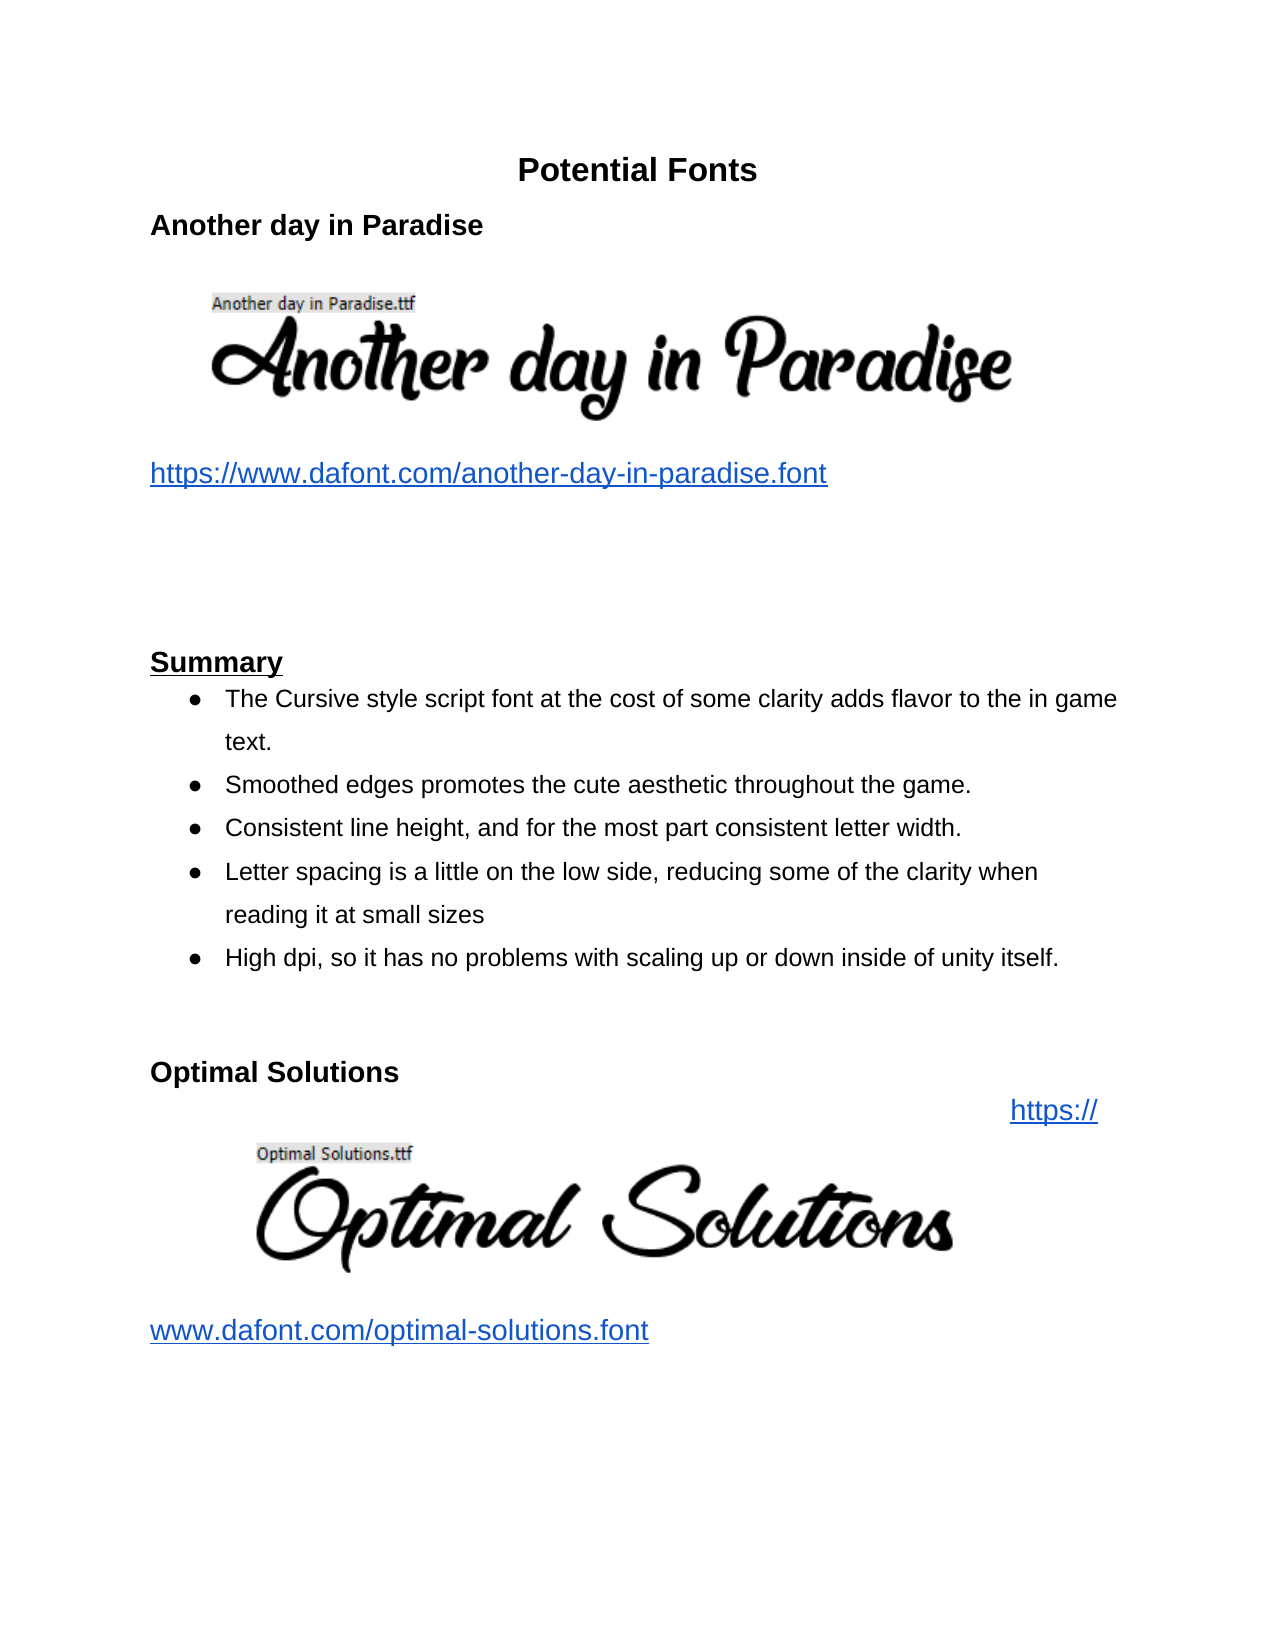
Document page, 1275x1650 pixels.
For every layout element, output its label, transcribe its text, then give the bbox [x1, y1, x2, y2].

list The Cursive style script font at the cost of some clarity adds flavor to the in game text. [187, 684, 1125, 756]
picture [246, 1132, 992, 1295]
text Optimal Solutions [150, 1054, 1125, 1088]
text Another day in Paradise [150, 208, 1125, 241]
list Letter spacing is a little on the low side, reducing some of the clarity when reading it at small sizes [187, 856, 1125, 928]
text Summary [150, 645, 1125, 679]
picture [206, 285, 1032, 432]
text Potential Fonts [150, 150, 1125, 188]
list High dpi, so it has no problems with scaling up or down inside of unity itself. [187, 943, 1125, 971]
list Smoothed edges promotes the cute aesthetic throughout the game. [187, 770, 1125, 799]
list Consistent line height, and for the most part consistent letter width. [187, 813, 1125, 842]
